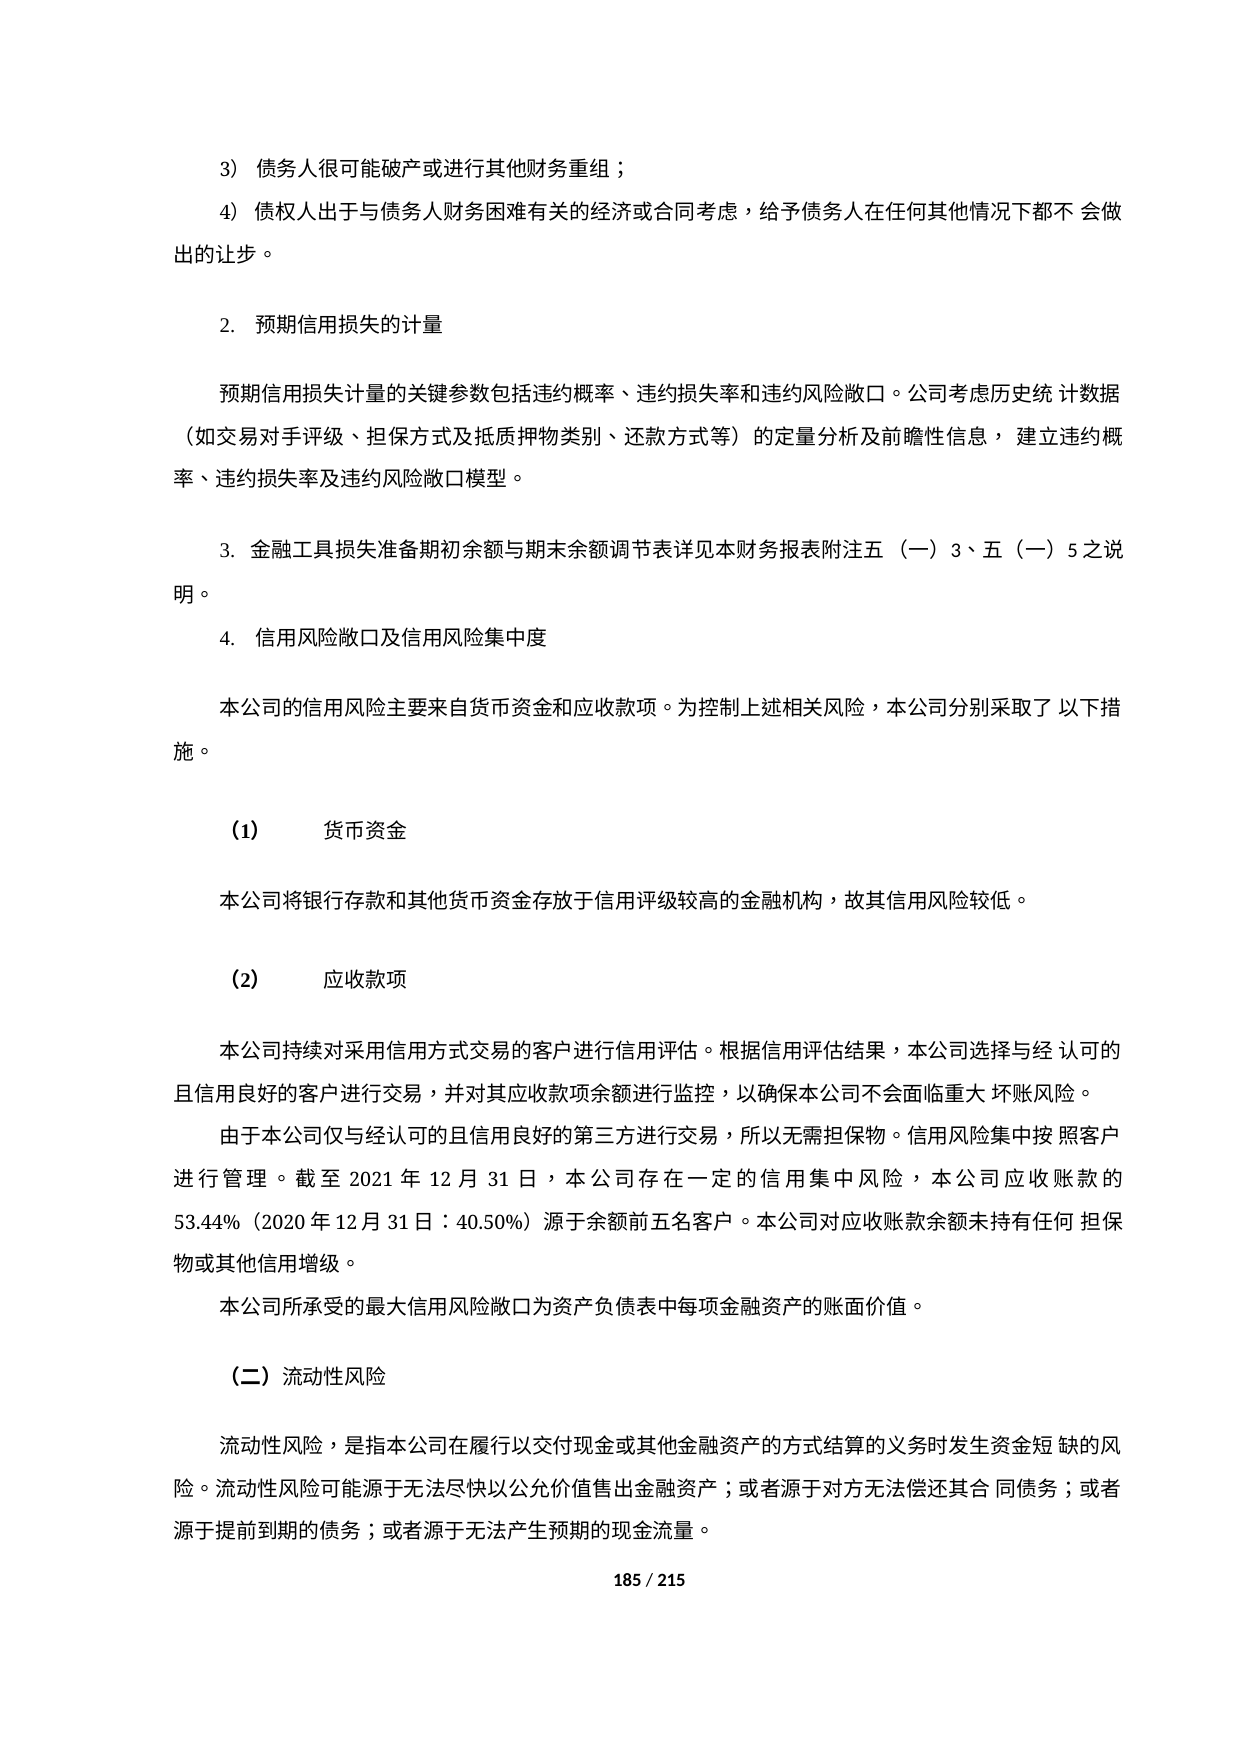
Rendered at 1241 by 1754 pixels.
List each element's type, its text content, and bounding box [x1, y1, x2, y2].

text 预期信用损失计量的关键参数包括违约概率、违约损失率和违约风险敞口。公司考虑历史统 计数据（如交易对手评级、担保方式及抵质押物类别、还款方式等）的定量分析及前瞻性信息， 建立违约概率、违约损失率及违约风险敞口模型。 [173, 368, 1125, 495]
text 4） 债权人出于与债务人财务困难有关的经济或合同考虑，给予债务人在任何其他情况下都不 会做出的让步。 [173, 185, 1125, 271]
text 本公司将银行存款和其他货币资金存放于信用评级较高的金融机构，故其信用风险较低。 [173, 874, 1125, 917]
text （二）流动性风险 [173, 1350, 1125, 1393]
text 流动性风险，是指本公司在履行以交付现金或其他金融资产的方式结算的义务时发生资金短 缺的风险。流动性风险可能源于无法尽快以公允价值售出金融资产；或者源于对方无法偿还其合 同债务；或者源于提前到期的债务；或者源于无法产生预期的现金流量。 [173, 1420, 1125, 1547]
text （2） 应收款项 [173, 965, 1125, 994]
text 本公司的信用风险主要来自货币资金和应收款项。为控制上述相关风险，本公司分别采取了 以下措施。 [173, 681, 1125, 768]
text 185 / 215 [173, 1568, 1125, 1591]
text 本公司所承受的最大信用风险敞口为资产负债表中每项金融资产的账面价值。 [173, 1280, 1125, 1323]
text （1） 货币资金 [173, 816, 1125, 844]
text 3） 债务人很可能破产或进行其他财务重组； [173, 142, 1125, 185]
text 由于本公司仅与经认可的且信用良好的第三方进行交易，所以无需担保物。信用风险集中按 照客户进行管理。截至2021年12月31日，本公司存在一定的信用集中风险，本公司应收账款的 53.44%（2020年12月31日：40.50%）源于余额前五名客户。本公司对应收账款余额未持有任何 担保物或其他信用增级。 [173, 1109, 1125, 1280]
text 本公司持续对采用信用方式交易的客户进行信用评估。根据信用评估结果，本公司选择与经 认可的且信用良好的客户进行交易，并对其应收款项余额进行监控，以确保本公司不会面临重大 坏账风险。 [173, 1024, 1125, 1109]
list 金融工具损失准备期初余额与期末余额调节表详见本财务报表附注五（一）3、五（一）5之说 明。 [173, 522, 1125, 611]
list 预期信用损失的计量 [173, 298, 1125, 341]
list 信用风险敞口及信用风险集中度 [173, 611, 1125, 654]
